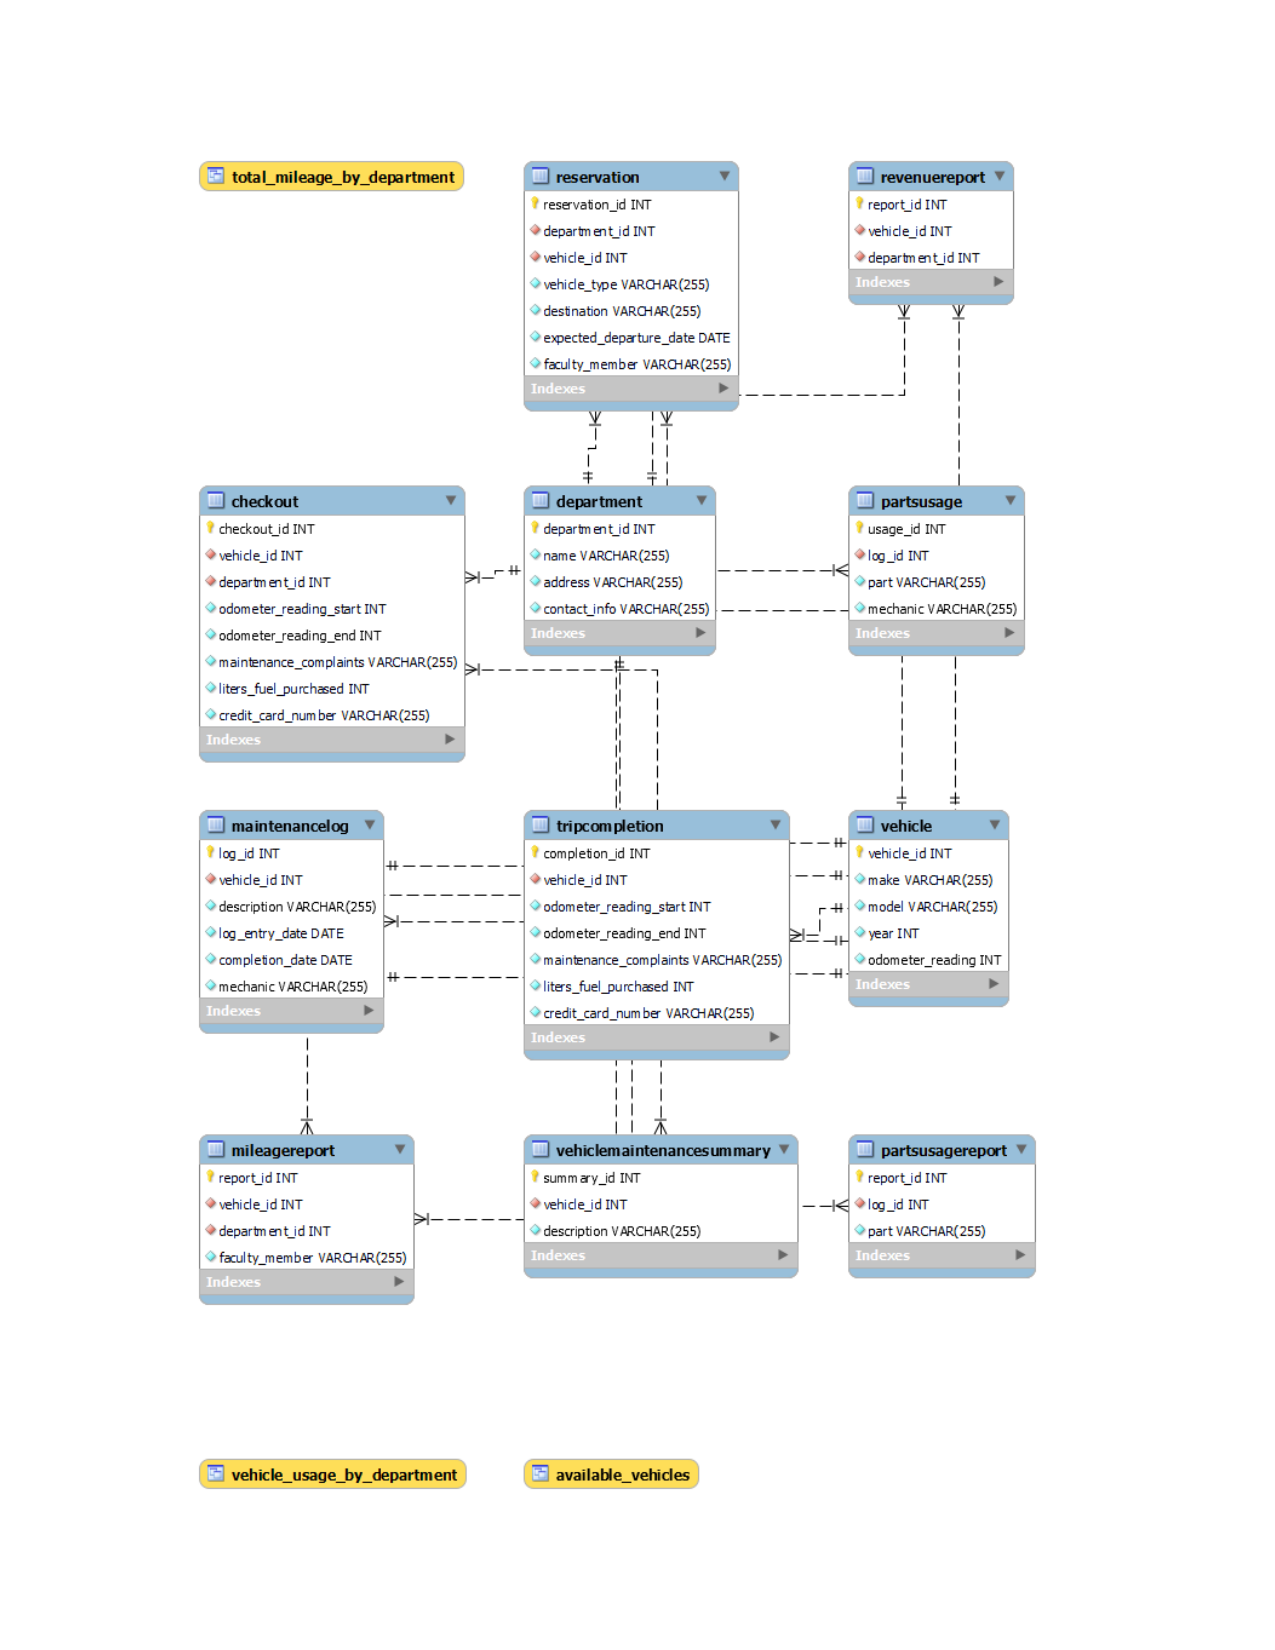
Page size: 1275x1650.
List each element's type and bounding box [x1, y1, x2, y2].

picture [187, 150, 1047, 1500]
